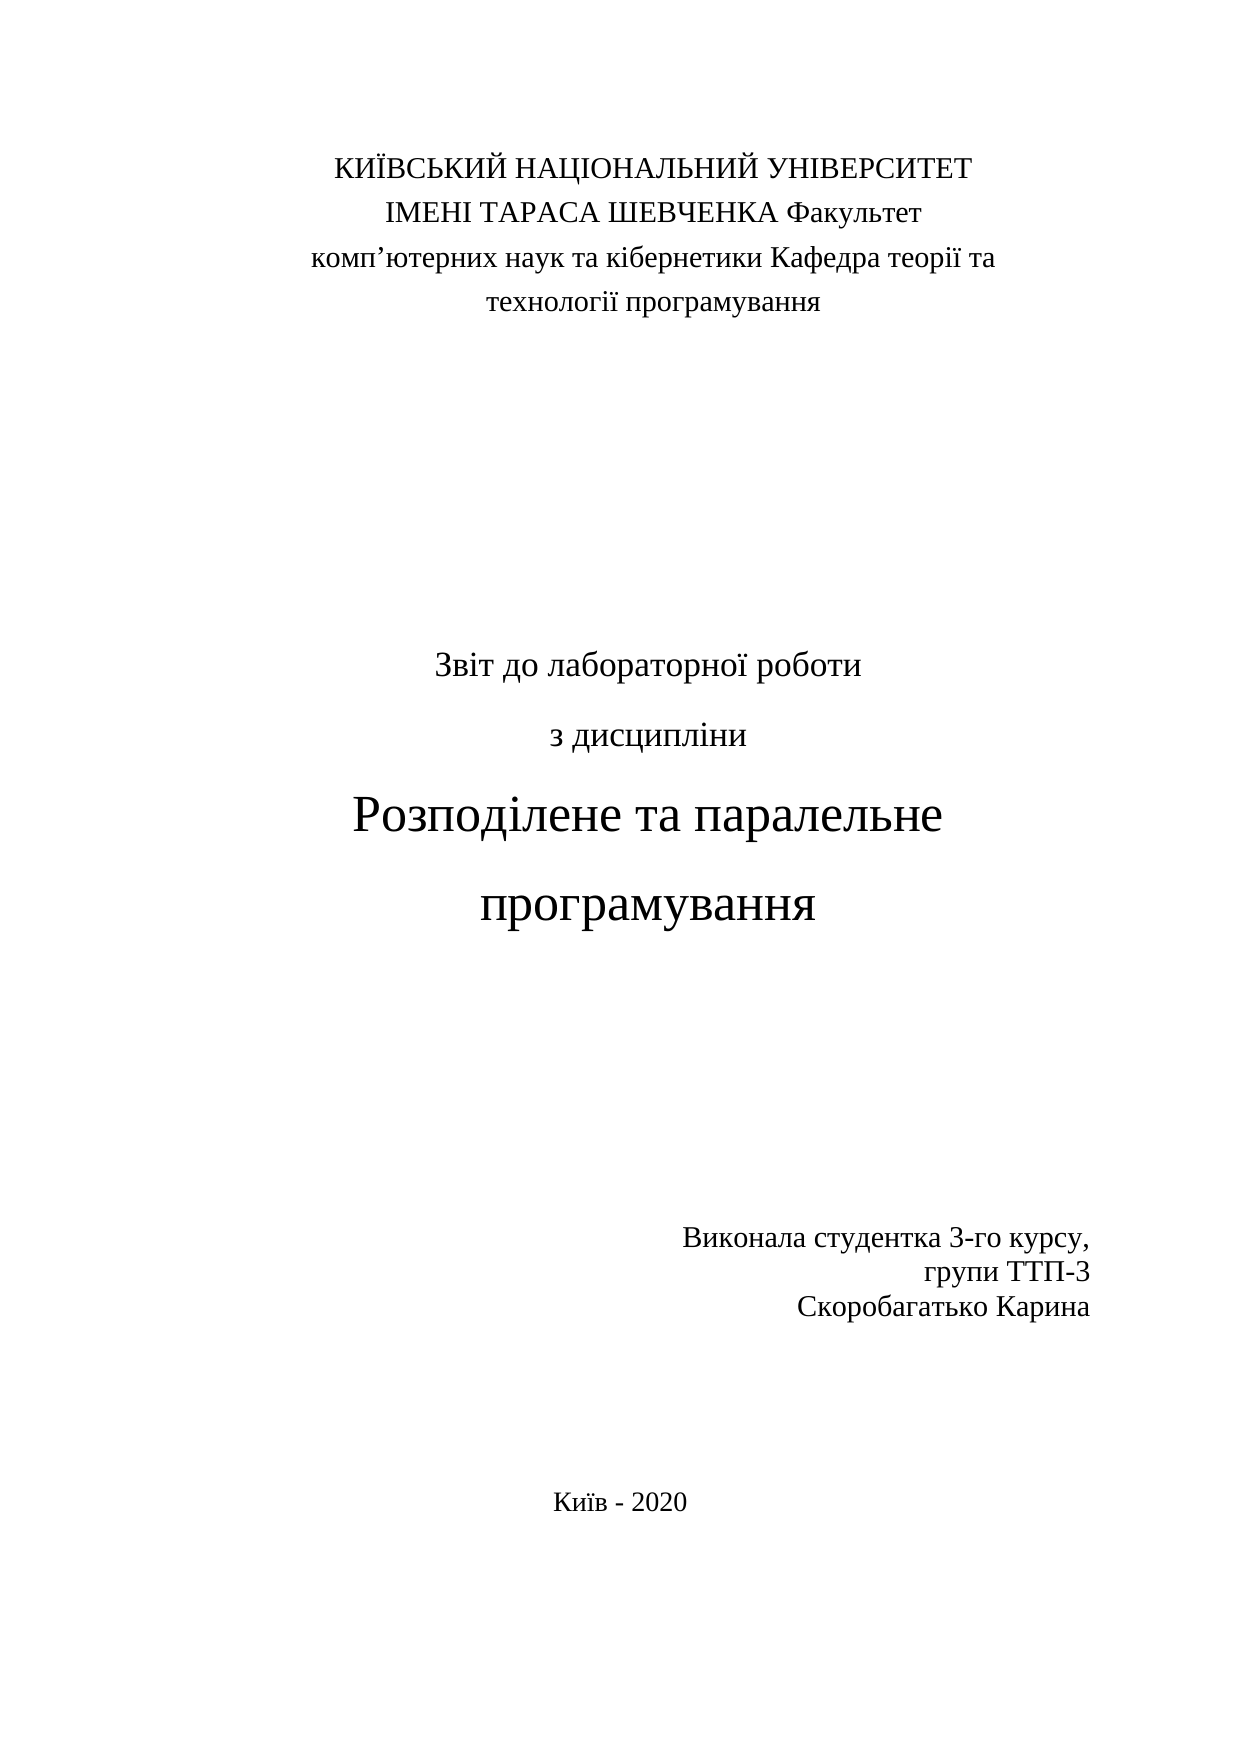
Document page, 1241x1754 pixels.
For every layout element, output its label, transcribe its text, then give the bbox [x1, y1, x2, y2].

text КИЇВСЬКИЙ НАЦIОНАЛЬНИЙ УНIВЕРСИТЕТ IМЕНI ТАРАСА ШЕВЧЕНКА Факультет комп’ютерних наук та кібернетики Кафедра теорії та технології програмування [300, 150, 1007, 318]
text Виконала студентка 3-го курсу, [150, 1219, 1090, 1254]
text Розподілене та паралельне [150, 783, 1146, 843]
text Звіт до лабораторної роботи [150, 644, 1146, 684]
text Київ - 2020 [150, 1485, 1090, 1517]
text з дисциплiни [150, 713, 1146, 754]
text групи ТТП-3 Скоробагатько Карина [150, 1254, 1090, 1323]
text програмування [150, 872, 1146, 931]
